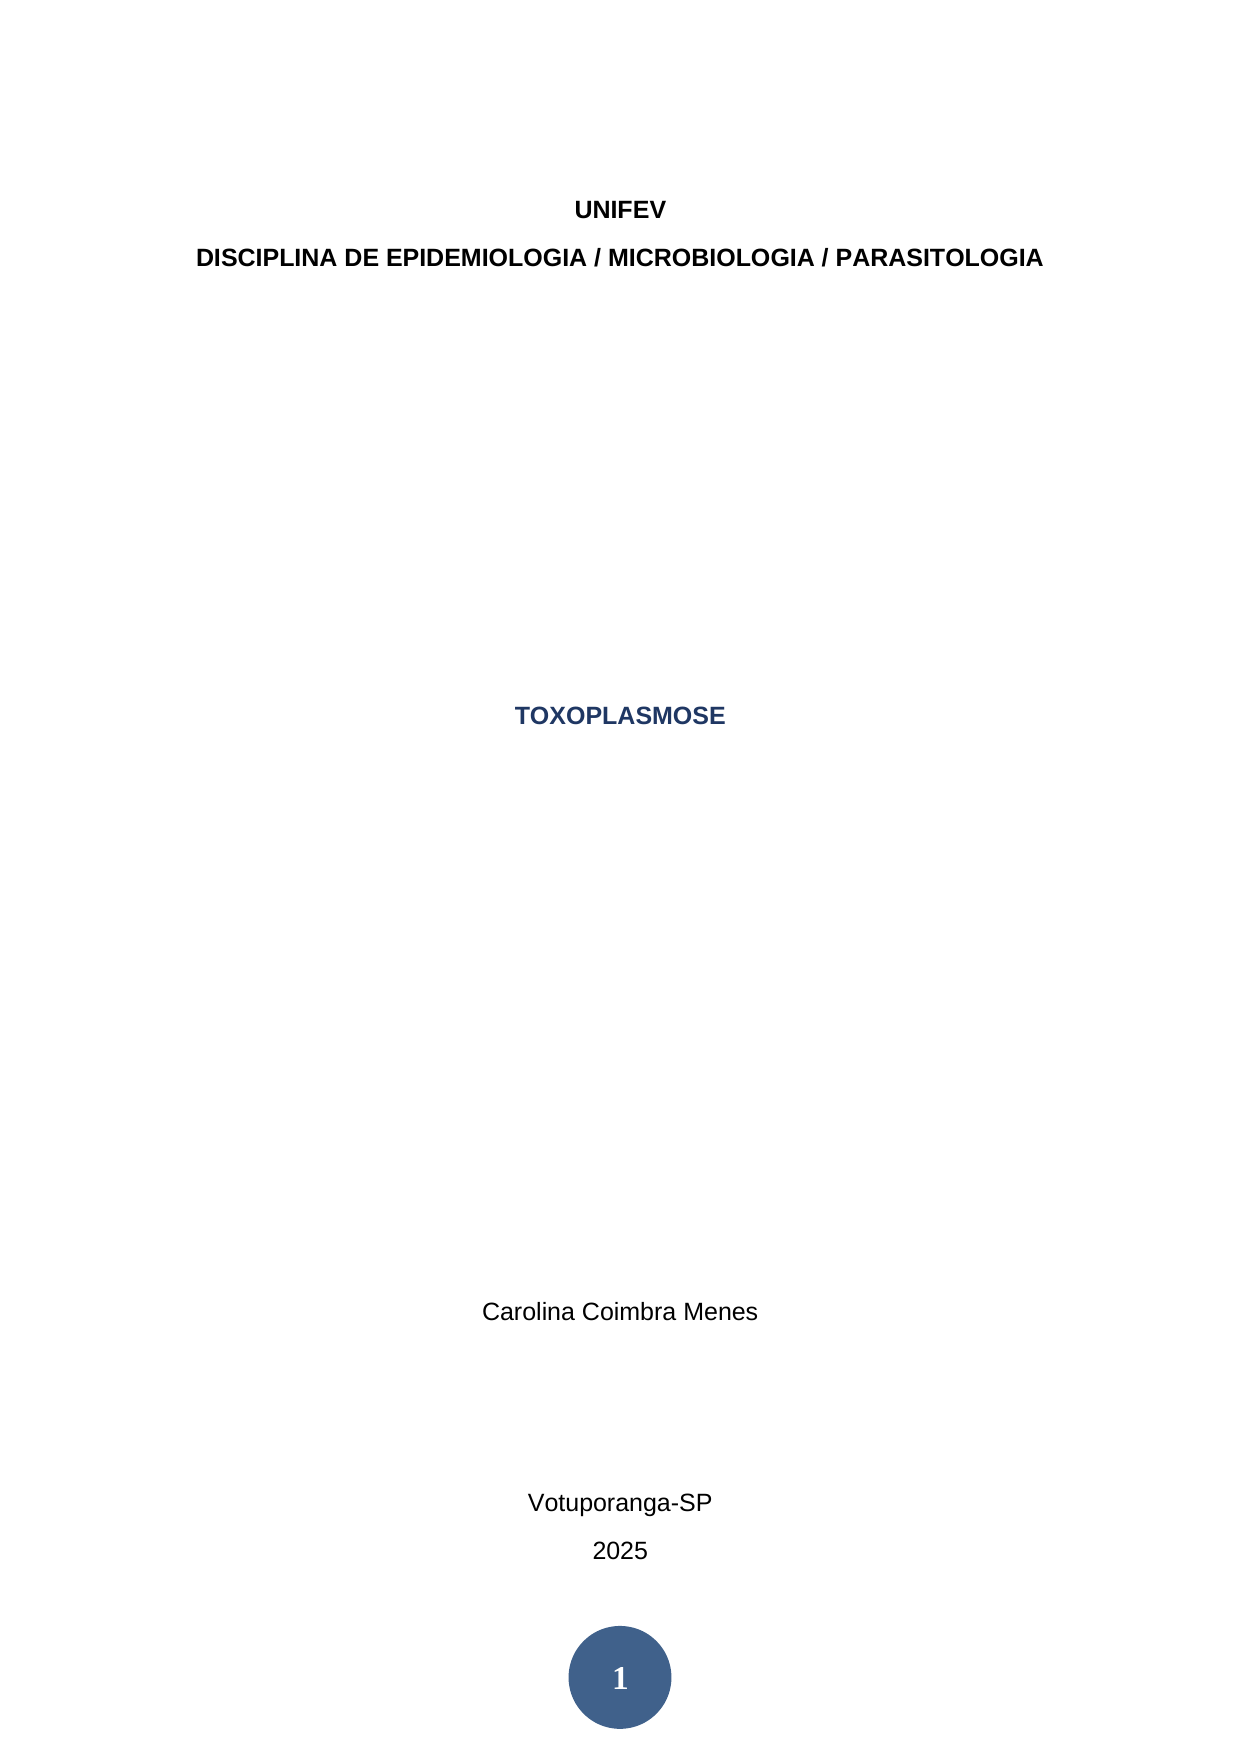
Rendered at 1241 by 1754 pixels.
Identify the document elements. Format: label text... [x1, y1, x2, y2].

text 2025 [177, 1536, 1063, 1565]
text DISCIPLINA DE EPIDEMIOLOGIA / MICROBIOLOGIA / PARASITOLOGIA [177, 243, 1063, 272]
text Carolina Coimbra Menes [177, 1297, 1063, 1326]
text Votuporanga-SP [177, 1488, 1063, 1517]
subtitle TOXOPLASMOSE [177, 701, 1063, 730]
text UNIFEV [177, 195, 1063, 224]
